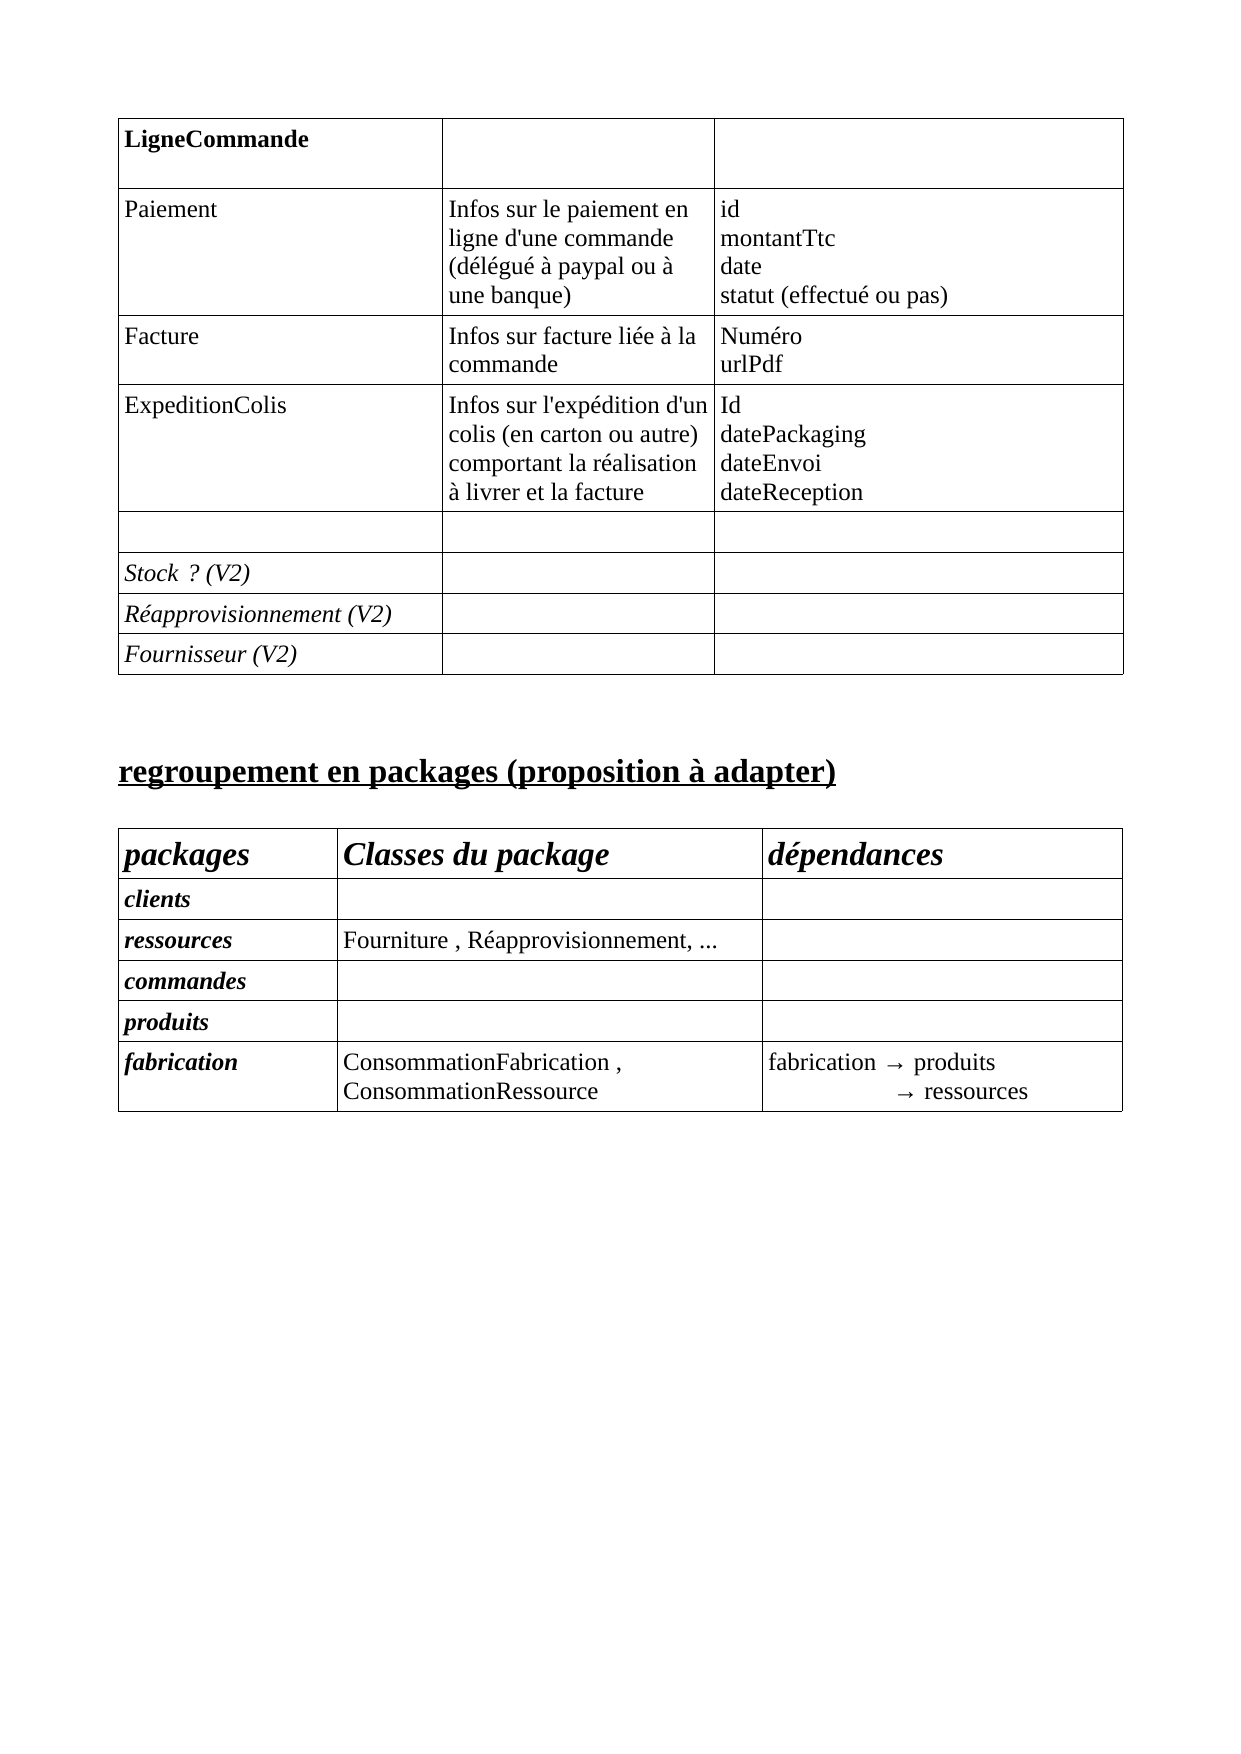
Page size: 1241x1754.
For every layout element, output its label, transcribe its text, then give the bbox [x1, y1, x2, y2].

table_cell [119, 512, 442, 552]
table_cell [715, 634, 1123, 674]
table_cell Facture [119, 316, 442, 384]
table_cell Stock ? (V2) [119, 553, 442, 592]
table_cell Fourniture , Réapprovisionnement, ... [338, 920, 762, 959]
table_cell [715, 512, 1123, 552]
table_cell [443, 553, 714, 592]
table_cell [443, 512, 714, 552]
table_cell Infos sur facture liée à la commande [443, 316, 714, 384]
table_cell [715, 594, 1123, 633]
table_cell Infos sur le paiement en ligne d'une commande (délégué à paypal ou à une banque) [443, 189, 714, 314]
table_cell ressources [119, 920, 337, 959]
table_cell [763, 920, 1122, 959]
table_cell [443, 119, 714, 188]
table_cell ExpeditionColis [119, 385, 442, 511]
table_cell Infos sur l'expédition d'un colis (en carton ou autre) comportant la réalisation à livrer et la facture [443, 385, 714, 511]
table_cell clients [119, 879, 337, 919]
table_cell [715, 553, 1123, 592]
table_cell [763, 1001, 1122, 1041]
table_cell Réapprovisionnement (V2) [119, 594, 442, 633]
table_cell [338, 961, 762, 1000]
table_cell LigneCommande [119, 119, 442, 188]
table_cell produits [119, 1001, 337, 1041]
table_cell Fournisseur (V2) [119, 634, 442, 674]
table_cell [443, 594, 714, 633]
table_header packages [119, 829, 337, 878]
table_cell [715, 119, 1123, 188]
table_cell [338, 879, 762, 919]
table_cell Paiement [119, 189, 442, 314]
table_cell Numéro urlPdf [715, 316, 1123, 384]
table_cell [338, 1001, 762, 1041]
table_cell [763, 961, 1122, 1000]
table_cell fabrication → produits → ressources [763, 1042, 1122, 1111]
table_header Classes du package [338, 829, 762, 878]
table_header dépendances [763, 829, 1122, 878]
text regroupement en packages (proposition à adapter) [118, 751, 1122, 789]
table_cell commandes [119, 961, 337, 1000]
table_cell [443, 634, 714, 674]
table_cell fabrication [119, 1042, 337, 1111]
table_cell Id datePackaging dateEnvoi dateReception [715, 385, 1123, 511]
table_cell ConsommationFabrication , ConsommationRessource [338, 1042, 762, 1111]
table_cell [763, 879, 1122, 919]
table_cell id montantTtc date statut (effectué ou pas) [715, 189, 1123, 314]
